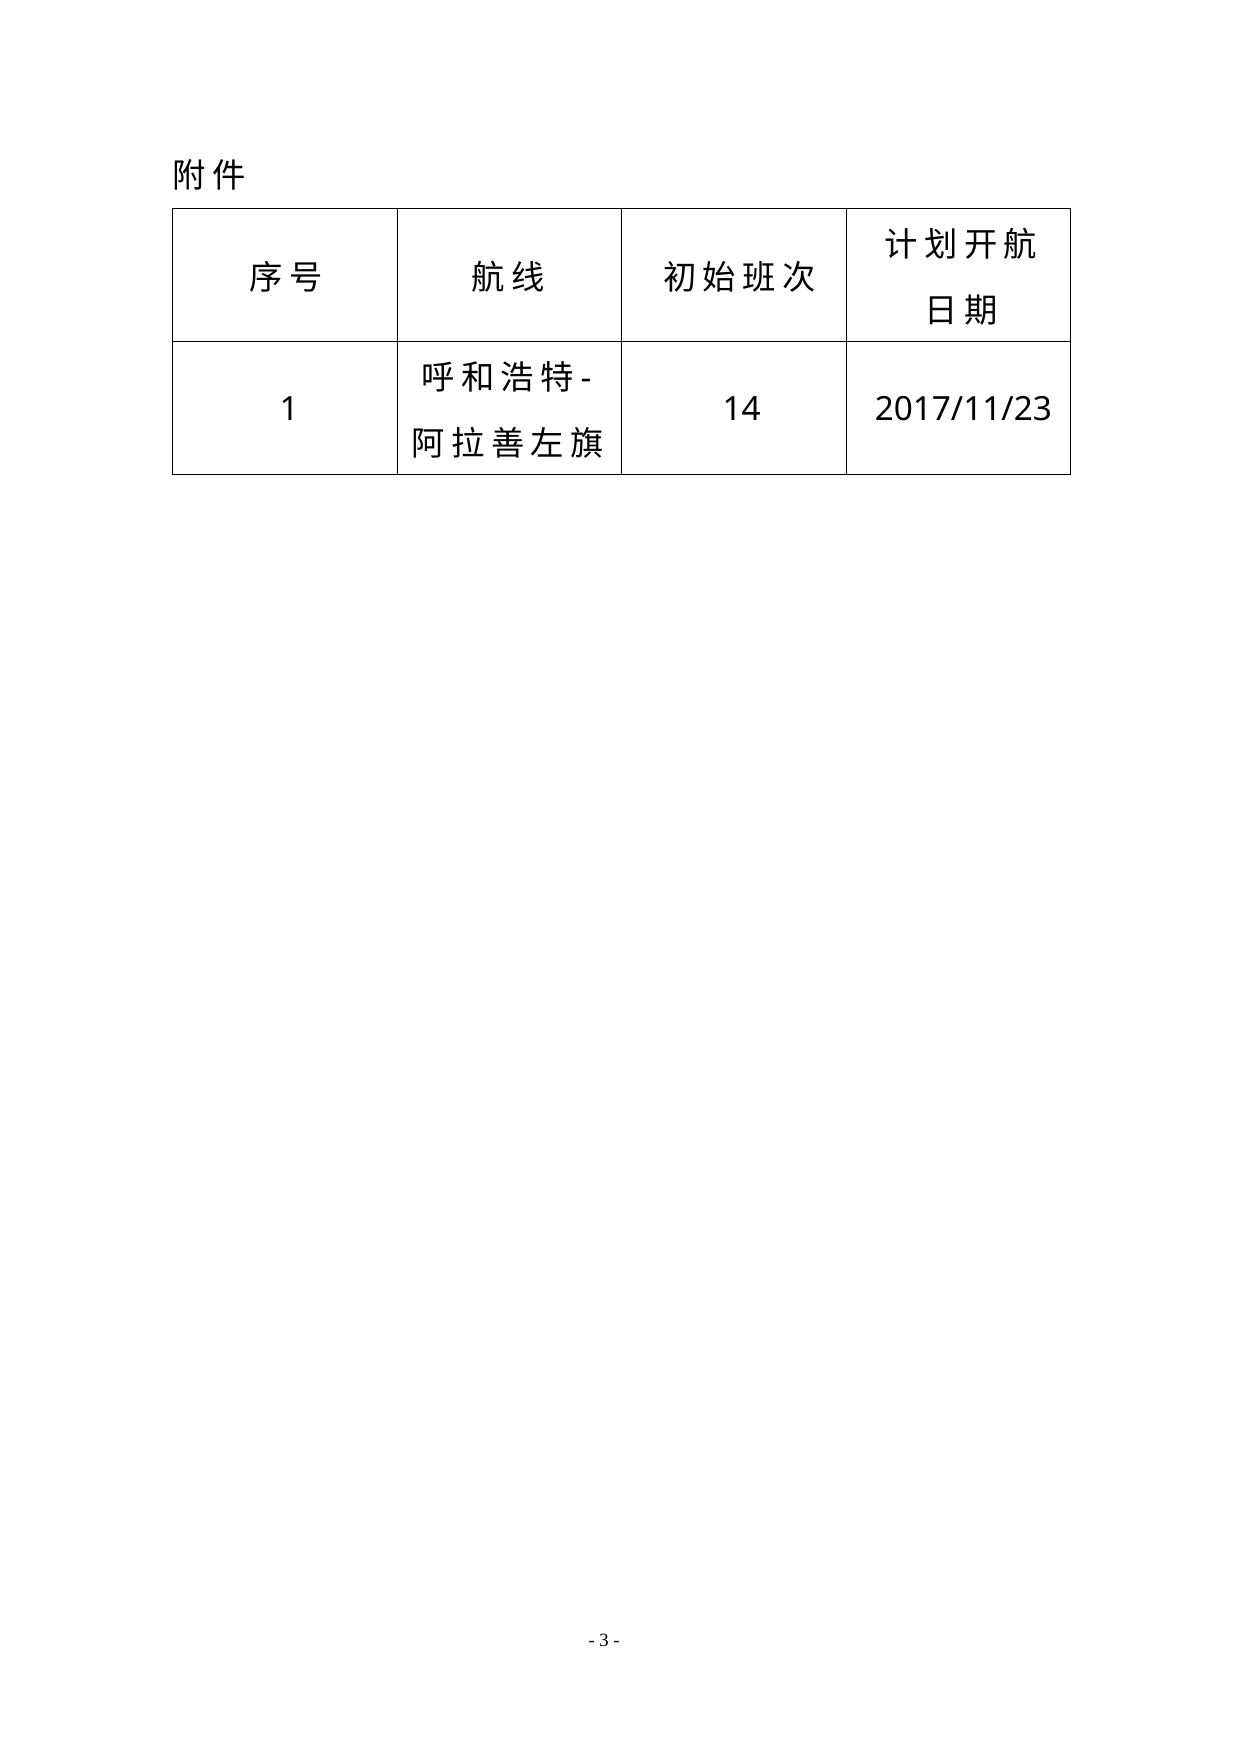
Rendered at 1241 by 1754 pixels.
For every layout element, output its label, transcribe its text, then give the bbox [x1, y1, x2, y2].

table_header 计划开航日期 [847, 209, 1070, 341]
table_header 初始班次 [622, 209, 846, 341]
text 附件 [172, 139, 1068, 206]
table_cell 2017/11/23 [847, 342, 1070, 474]
table_cell 14 [622, 342, 846, 474]
table_header 航线 [398, 209, 621, 341]
table_cell 呼和浩特-阿拉善左旗 [398, 342, 621, 474]
table_cell 1 [173, 342, 397, 474]
table_header 序号 [173, 209, 397, 341]
